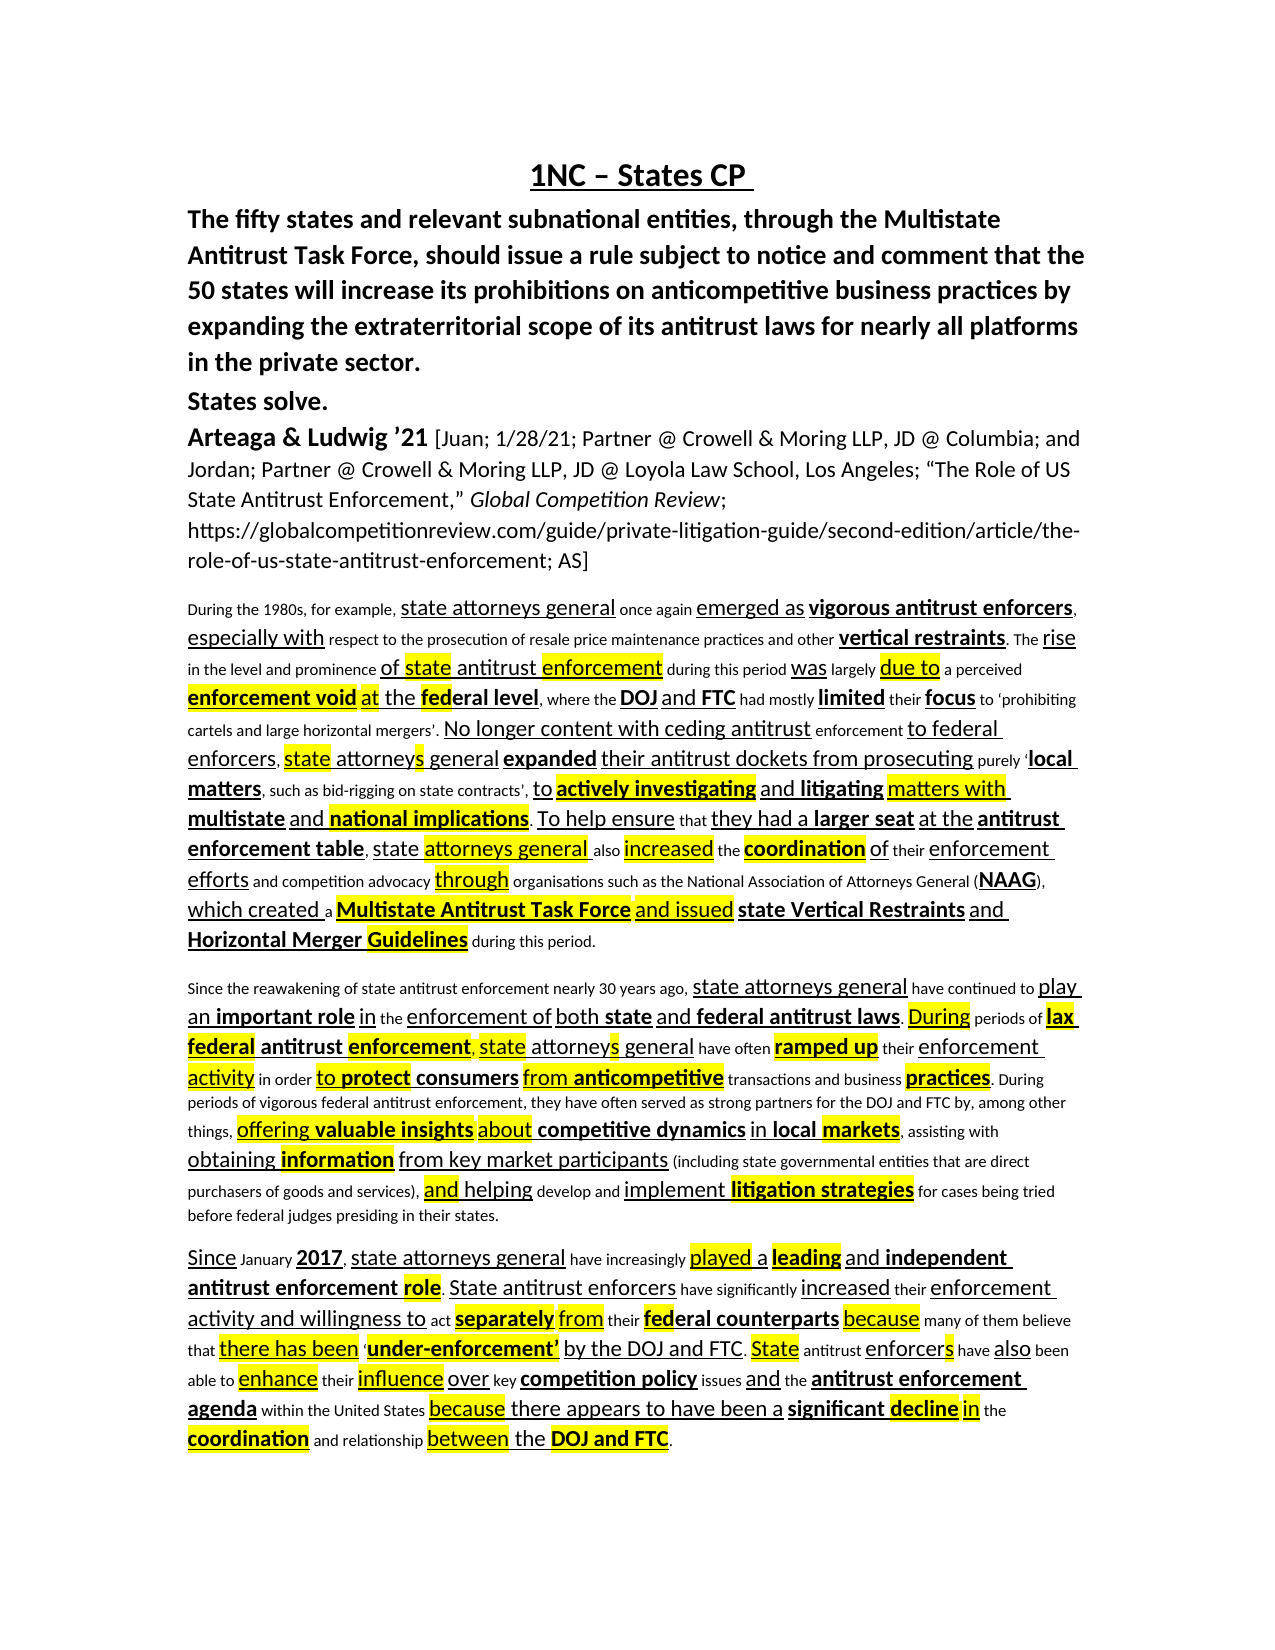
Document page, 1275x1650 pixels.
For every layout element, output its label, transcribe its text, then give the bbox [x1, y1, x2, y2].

text Since the reawakening of state antitrust enforcement nearly 30 years ago, state attorneys general have continued to play an important role in the enforcement of both state and federal antitrust laws. During periods of lax federal antitrust enforcement, state attorneys general have often ramped up their enforcement activity in order to protect consumers from anticompetitive transactions and business practices. During periods of vigorous federal antitrust enforcement, they have often served as strong partners for the DOJ and FTC by, among other things, offering valuable insights about competitive dynamics in local markets, assisting with obtaining information from key market participants (including state governmental entities that are direct purchasers of goods and services), and helping develop and implement litigation strategies for cases being tried before federal judges presiding in their states. [187, 972, 1087, 1225]
text Arteaga & Ludwig ’21 [Juan; 1/28/21; Partner @ Crowell & Moring LLP, JD @ Columbia; and Jordan; Partner @ Crowell & Moring LLP, JD @ Loyola Law School, Los Angeles; “The Role of US State Antitrust Enforcement,” Global Competition Review; https://globalcompetitionreview.com/guide/private-litigation-guide/second-edition/article/the-role-of-us-state-antitrust-enforcement; AS] [187, 420, 1087, 574]
text During the 1980s, for example, state attorneys general once again emerged as vigorous antitrust enforcers, especially with respect to the prosecution of resale price maintenance practices and other vertical restraints. The rise in the level and prominence of state antitrust enforcement during this period was largely due to a perceived enforcement void at the federal level, where the DOJ and FTC had mostly limited their focus to ‘prohibiting cartels and large horizontal mergers’. No longer content with ceding antitrust enforcement to federal enforcers, state attorneys general expanded their antitrust dockets from prosecuting purely ‘local matters, such as bid-rigging on state contracts’, to actively investigating and litigating matters with multistate and national implications. To help ensure that they had a larger seat at the antitrust enforcement table, state attorneys general also increased the coordination of their enforcement efforts and competition advocacy through organisations such as the National Association of Attorneys General (NAAG), which created a Multistate Antitrust Task Force and issued state Vertical Restraints and Horizontal Merger Guidelines during this period. [187, 593, 1087, 953]
text Since January 2017, state attorneys general have increasingly played a leading and independent antitrust enforcement role. State antitrust enforcers have significantly increased their enforcement activity and willingness to act separately from their federal counterparts because many of them believe that there has been ‘under-enforcement’ by the DOJ and FTC. State antitrust enforcers have also been able to enhance their influence over key competition policy issues and the antitrust enforcement agenda within the United States because there appears to have been a significant decline in the coordination and relationship between the DOJ and FTC. [187, 1243, 1087, 1453]
subtitle The fifty states and relevant subnational entities, through the Multistate Antitrust Task Force, should issue a rule subject to notice and comment that the 50 states will increase its prohibitions on anticompetitive business practices by expanding the extraterritorial scope of its antitrust laws for nearly all platforms in the private sector. [187, 202, 1087, 378]
subtitle States solve. [187, 384, 1087, 418]
subtitle 1NC – States CP [187, 154, 1087, 195]
